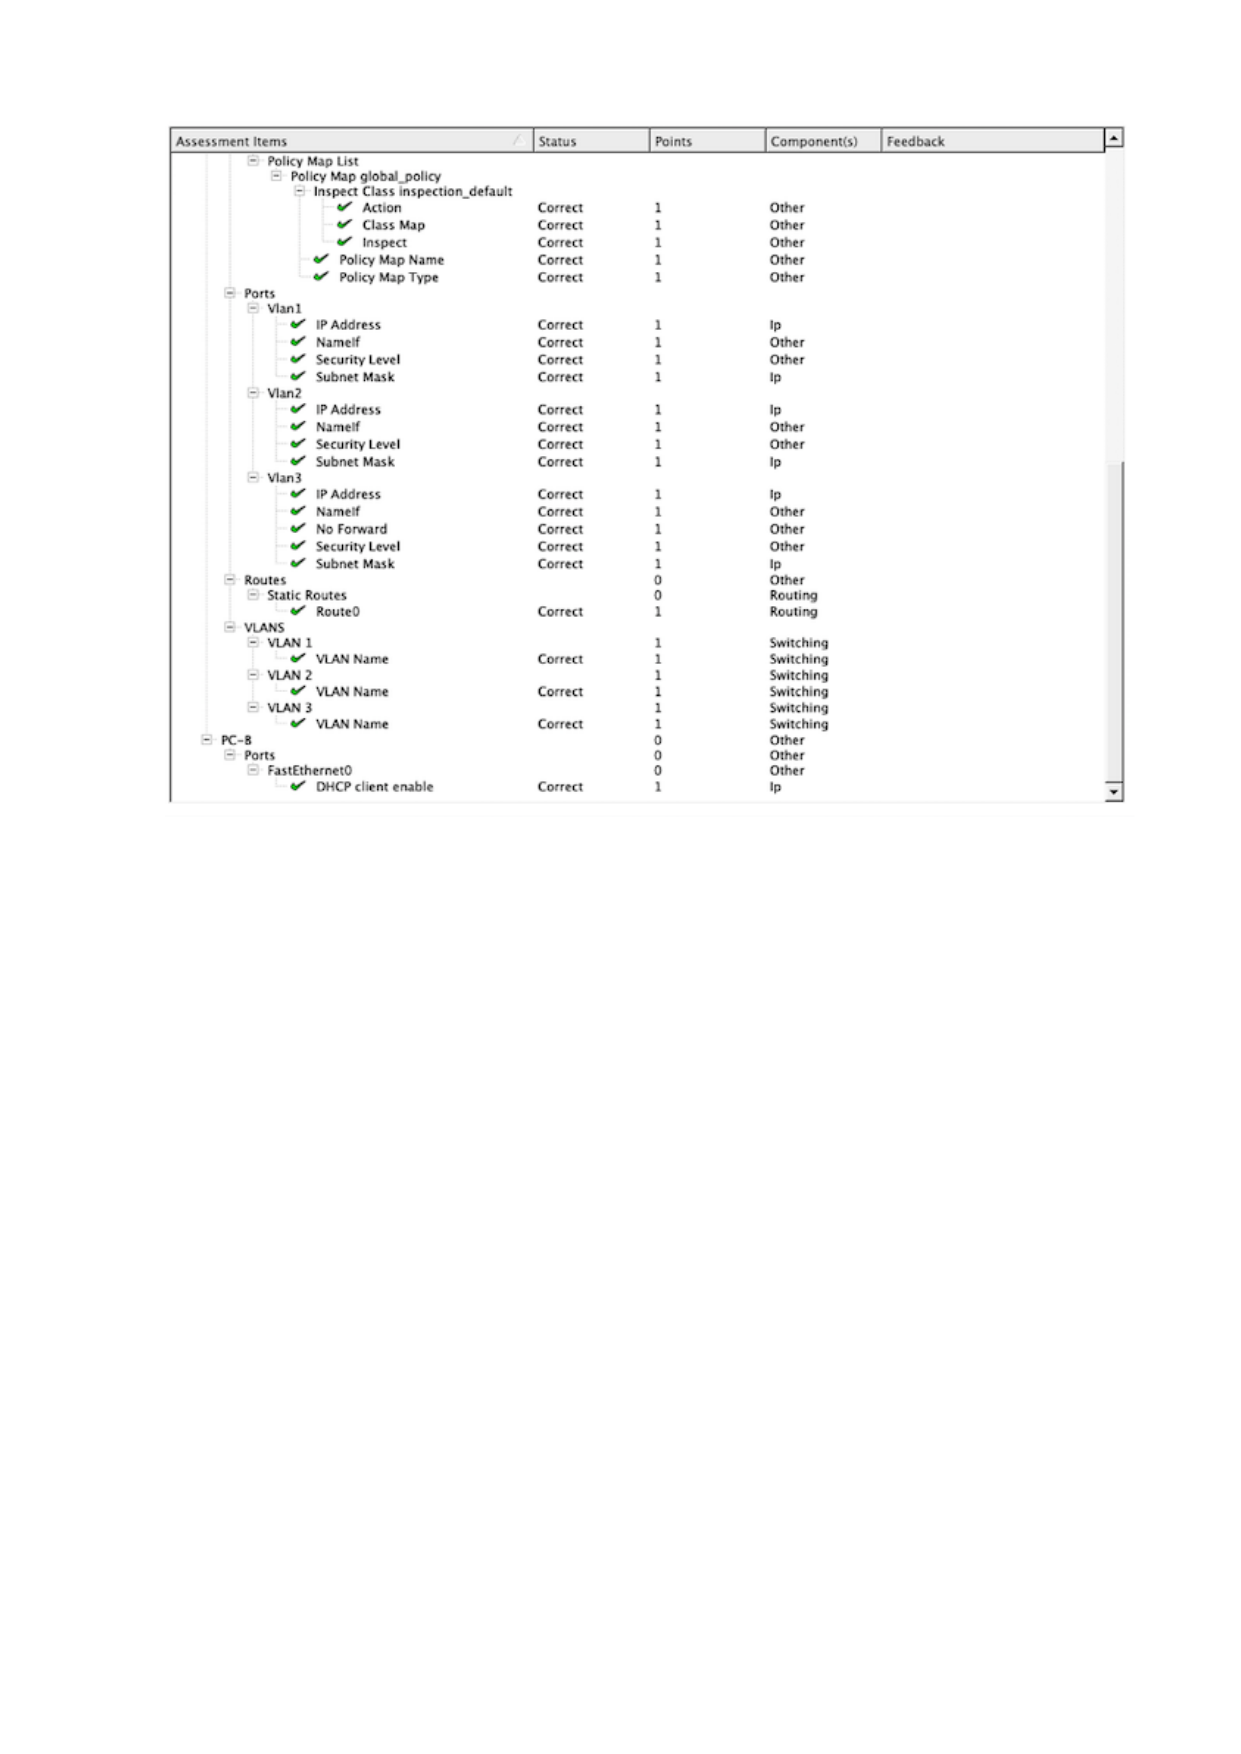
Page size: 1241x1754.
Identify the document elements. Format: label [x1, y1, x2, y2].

picture [164, 118, 1135, 817]
